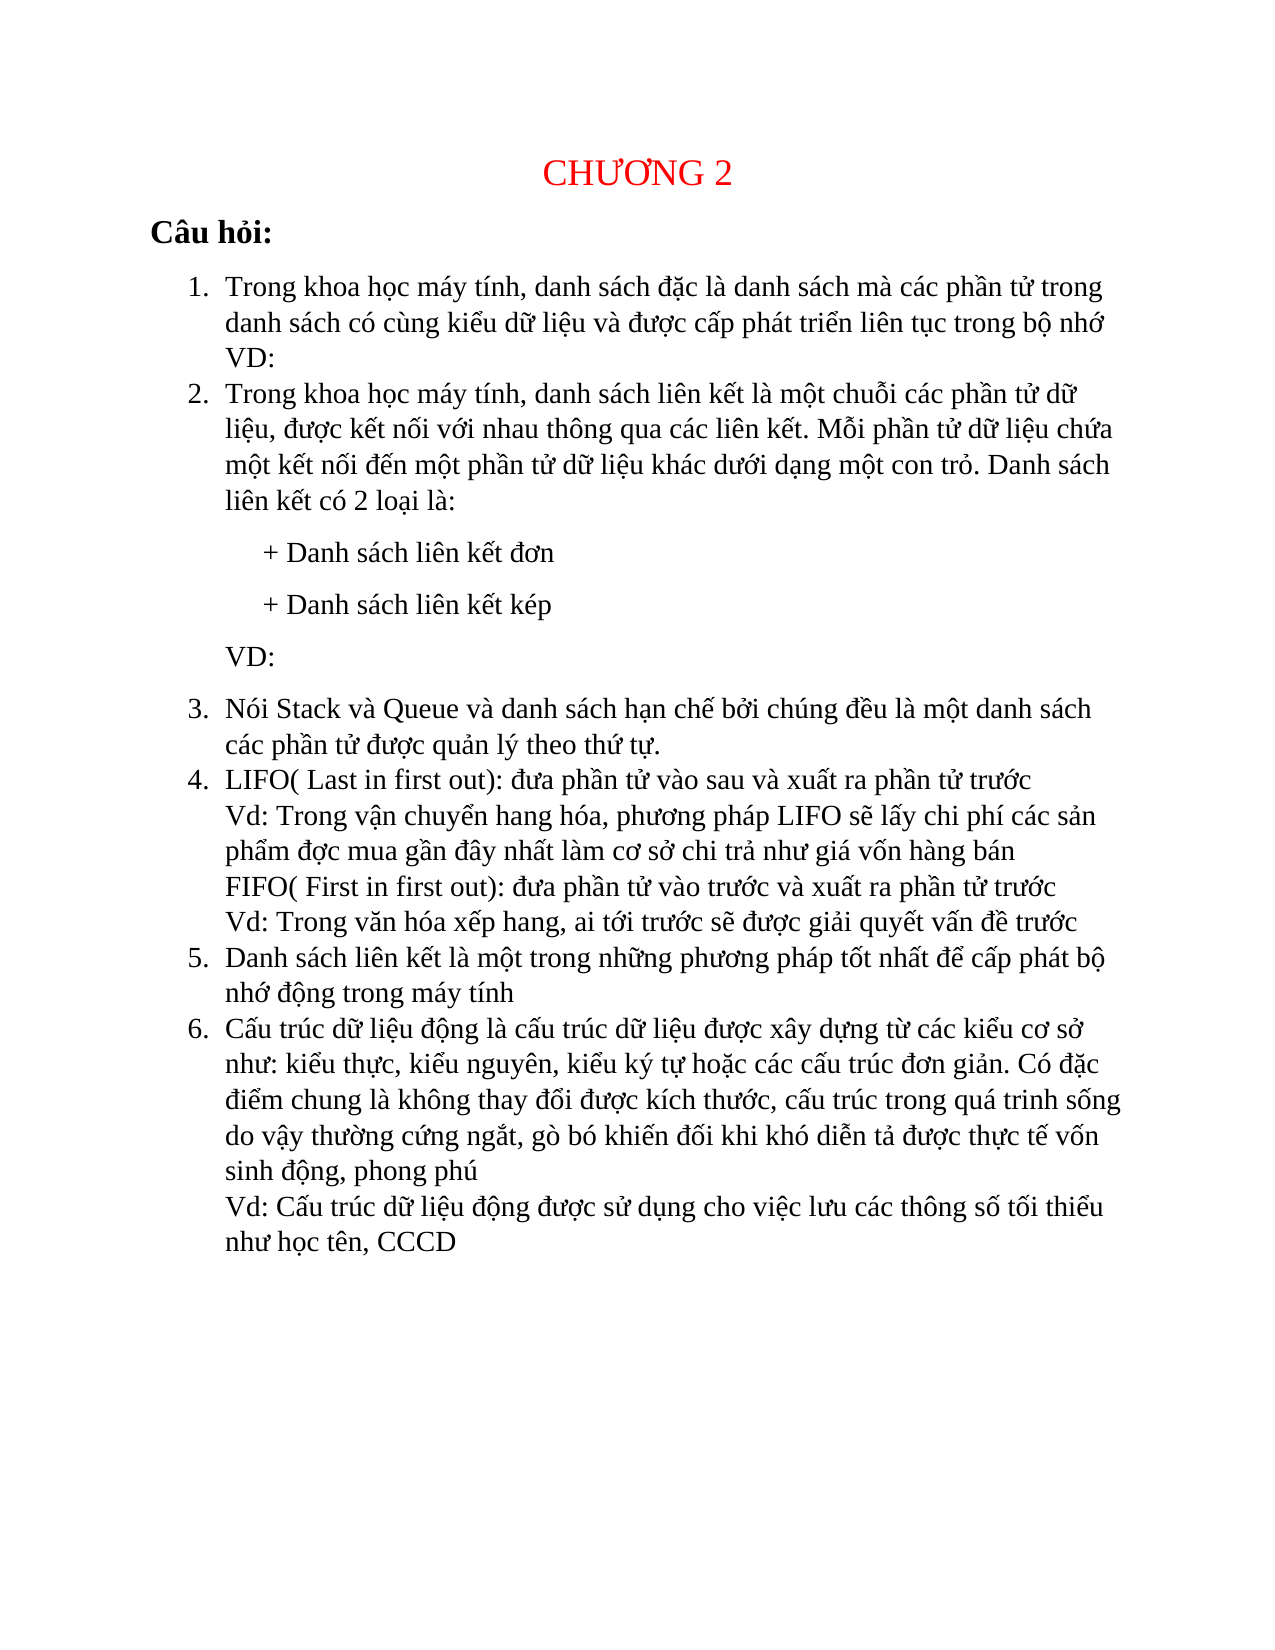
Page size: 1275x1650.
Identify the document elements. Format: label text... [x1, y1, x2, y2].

text VD: [150, 639, 1125, 673]
text Câu hỏi: [150, 212, 1125, 251]
list Vd: Cấu trúc dữ liệu động được sử dụng cho việc lưu các thông số tối thiểu như học tên, CCCD [225, 1189, 1125, 1258]
list Danh sách liên kết là một trong những phương pháp tốt nhất để cấp phát bộ nhớ động trong máy tính [187, 940, 1125, 1009]
list LIFO( Last in first out): đưa phần tử vào sau và xuất ra phần tử trước [187, 762, 1125, 796]
text + Danh sách liên kết đơn [262, 535, 1125, 568]
list Trong khoa học máy tính, danh sách liên kết là một chuỗi các phần tử dữ liệu, được kết nối với nhau thông qua các liên kết. Mỗi phần tử dữ liệu chứa một kết nối đến một phần tử dữ liệu khác dưới dạng một con trỏ. Danh sách liên kết có 2 loại là: [187, 376, 1125, 516]
text + Danh sách liên kết kép [262, 587, 1125, 621]
text CHƯƠNG 2 [150, 150, 1125, 193]
list Cấu trúc dữ liệu động là cấu trúc dữ liệu được xây dựng từ các kiểu cơ sở như: kiểu thực, kiểu nguyên, kiểu ký tự hoặc các cấu trúc đơn giản. Có đặc điểm chung là không thay đổi được kích thước, cấu trúc trong quá trinh sống do vậy thường cứng ngắt, gò bó khiến đối khi khó diễn tả được thực tế vốn sinh động, phong phú [187, 1011, 1125, 1187]
list Nói Stack và Queue và danh sách hạn chế bởi chúng đều là một danh sách các phần tử được quản lý theo thứ tự. [187, 691, 1125, 761]
list FIFO( First in first out): đưa phần tử vào trước và xuất ra phần tử trước [225, 869, 1125, 903]
list VD: [225, 341, 1125, 374]
list Vd: Trong vận chuyển hang hóa, phương pháp LIFO sẽ lấy chi phí các sản phẩm đợc mua gần đây nhất làm cơ sở chi trả như giá vốn hàng bán [225, 798, 1125, 867]
list Trong khoa học máy tính, danh sách đặc là danh sách mà các phần tử trong danh sách có cùng kiểu dữ liệu và được cấp phát triển liên tục trong bộ nhớ [187, 269, 1125, 339]
list Vd: Trong văn hóa xếp hang, ai tới trước sẽ được giải quyết vấn đề trước [225, 904, 1125, 938]
